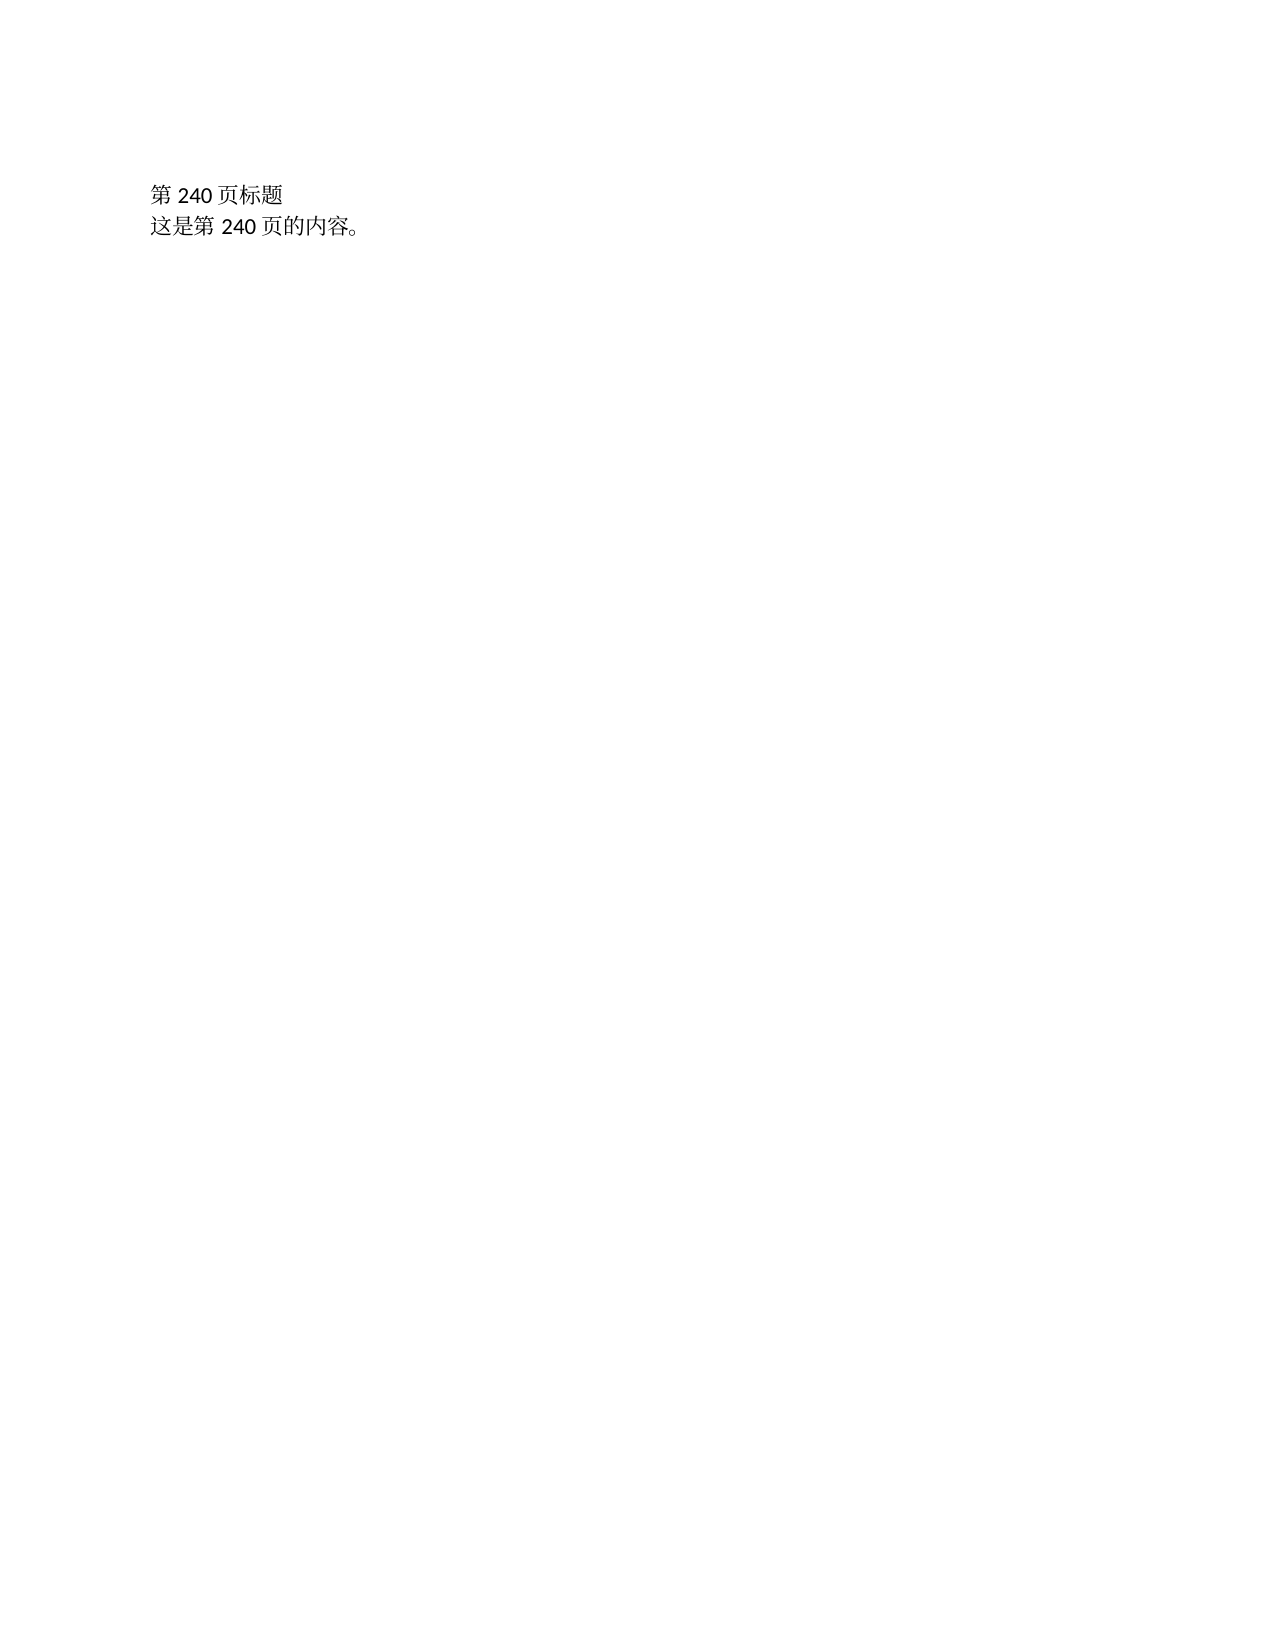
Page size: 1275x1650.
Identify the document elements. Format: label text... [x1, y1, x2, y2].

text 这是第 240 页的内容。 [150, 218, 1125, 252]
